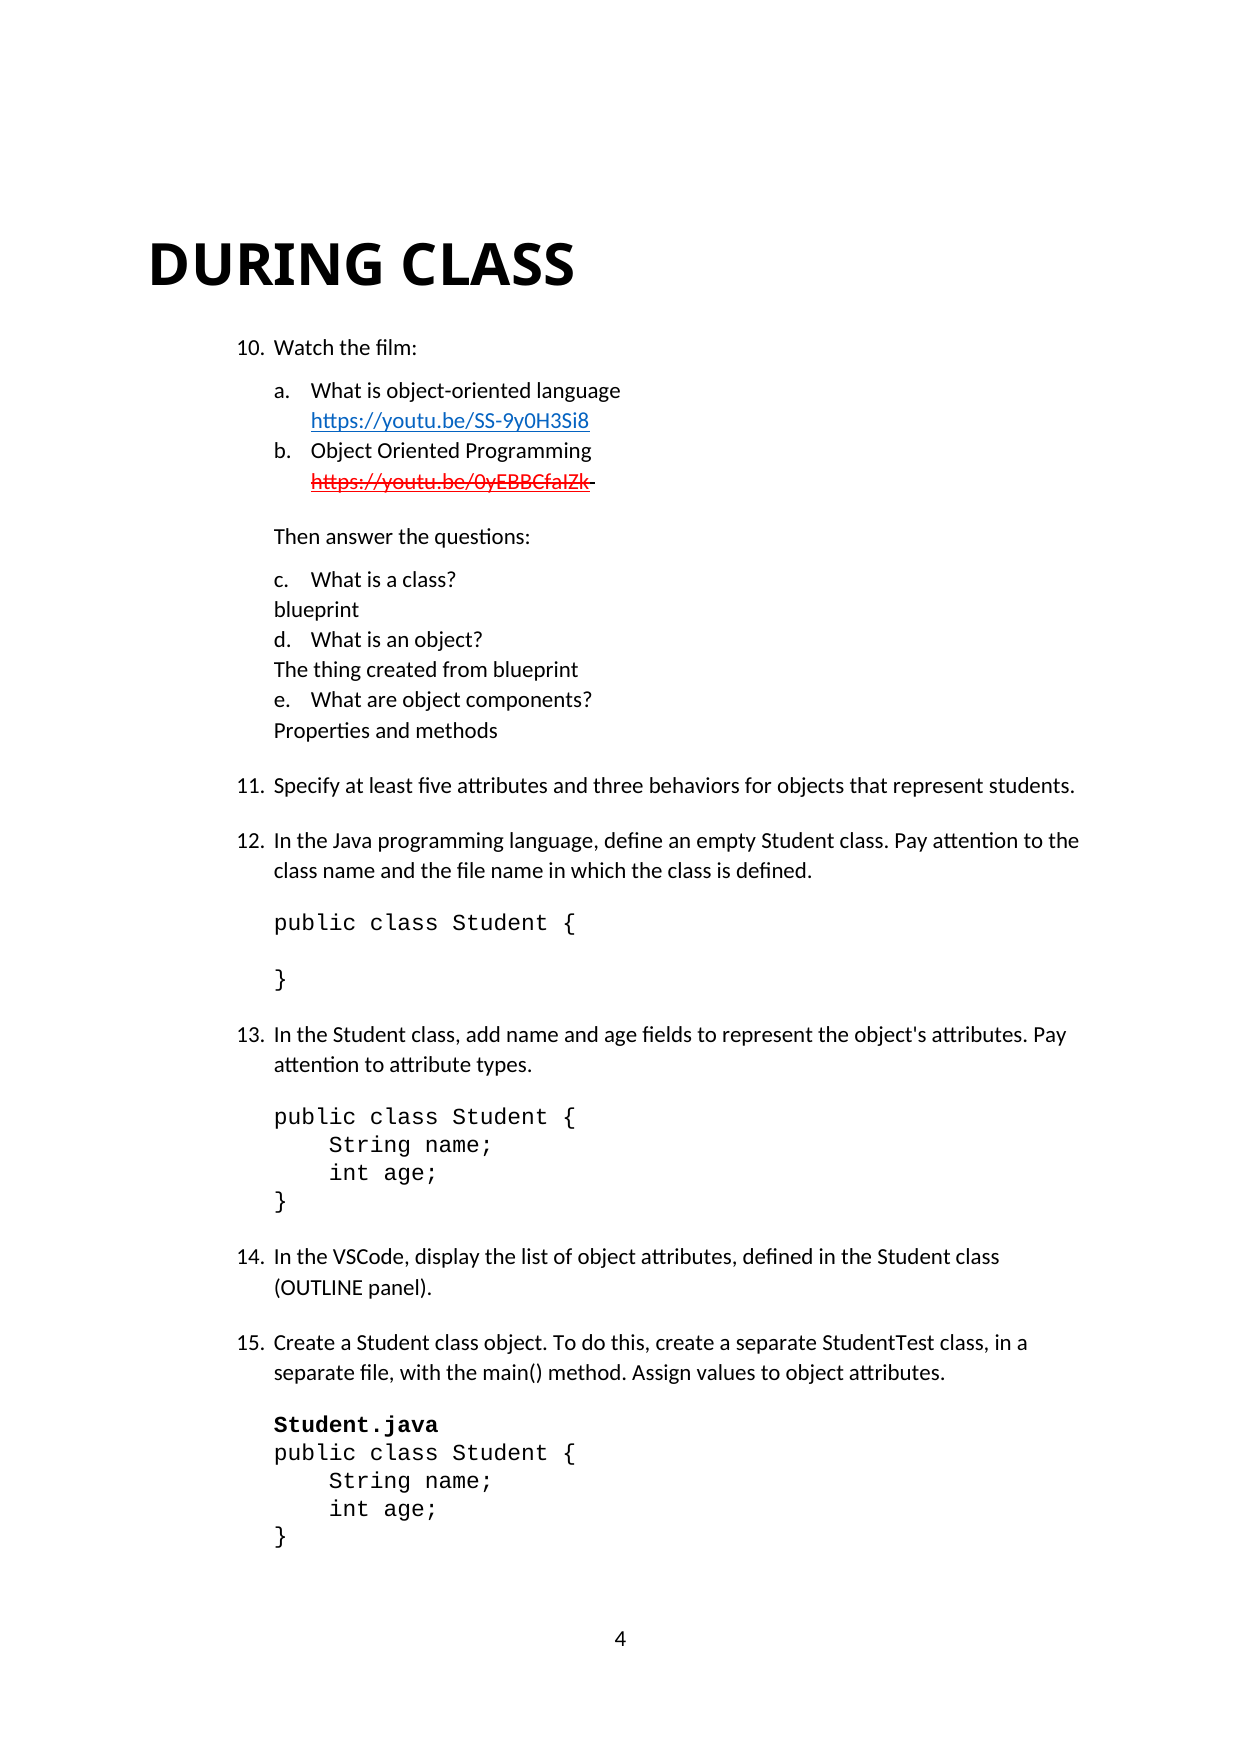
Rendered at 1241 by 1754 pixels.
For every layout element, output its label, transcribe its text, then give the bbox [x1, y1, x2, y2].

list blueprint [273, 595, 1093, 623]
text What is an object? [273, 625, 1093, 653]
text In the VSCode, display the list of object attributes, defined in the Student class (OUTLINE panel). [236, 1242, 1093, 1301]
text In the Java programming language, define an empty Student class. Pay attention to the class name and the file name in which the class is defined. [236, 826, 1093, 884]
list public class Student { String name; int age; } [273, 1106, 1093, 1215]
text Create a Student class object. To do this, create a separate StudentTest class, in a separate file, with the main() method. Assign values to object attributes. [236, 1328, 1093, 1386]
list public class Student { } [273, 912, 1093, 993]
text Object Oriented Programming [273, 437, 1093, 464]
text What is a class? [273, 565, 1093, 593]
subtitle During Class [148, 223, 1093, 302]
text In the Student class, add name and age fields to represent the object's attributes. Pay attention to attribute types. [236, 1020, 1093, 1078]
text Watch the film: [236, 333, 1093, 361]
text Specify at least five attributes and three behaviors for objects that represent students. [236, 771, 1093, 799]
list Student.java public class Student { String name; int age; } [273, 1413, 1093, 1551]
list https://youtu.be/0yEBBCfaIZk [311, 467, 1093, 495]
list Properties and methods [273, 716, 1093, 744]
list Then answer the questions: [273, 522, 1093, 550]
text What are object components? [273, 686, 1093, 713]
list The thing created from blueprint [273, 655, 1093, 683]
list https://youtu.be/SS-9y0H3Si8 [311, 406, 1093, 434]
text What is object-oriented language [273, 376, 1093, 404]
